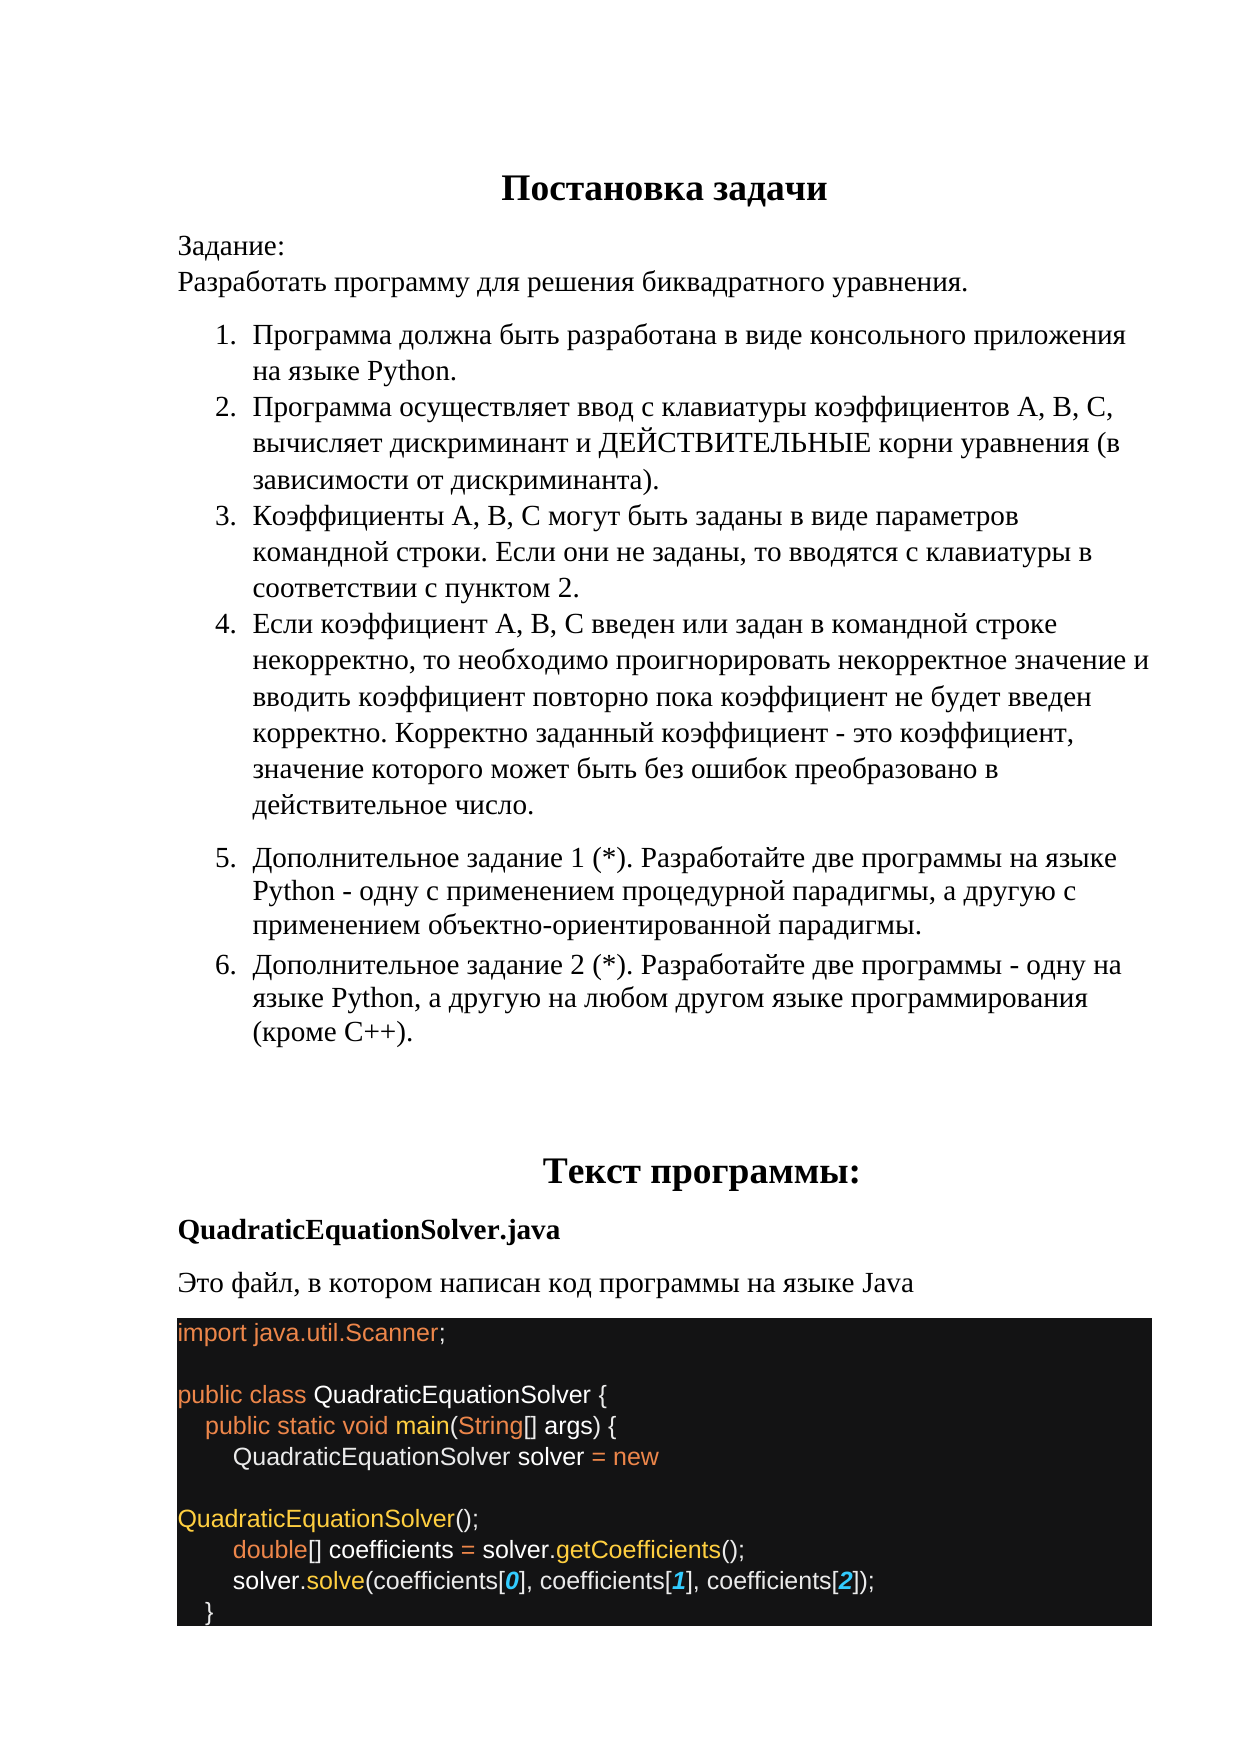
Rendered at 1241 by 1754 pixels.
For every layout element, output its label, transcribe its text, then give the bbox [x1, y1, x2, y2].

list Дополнительное задание 2 (*). Разработайте две программы - одну на языке Python, а другую на любом другом языке программирования (кроме С++). [215, 947, 1152, 1047]
list Программа осуществляет ввод с клавиатуры коэффициентов А, В, С, вычисляет дискриминант и ДЕЙСТВИТЕЛЬНЫЕ корни уравнения (в зависимости от дискриминанта). [215, 389, 1152, 495]
text Постановка задачи [177, 165, 1152, 208]
list Коэффициенты А, В, С могут быть заданы в виде параметров командной строки. Если они не заданы, то вводятся с клавиатуры в соответствии с пунктом 2. [215, 498, 1152, 604]
text QuadraticEquationSolver.java [177, 1212, 1152, 1246]
list Если коэффициент А, В, С введен или задан в командной строке некорректно, то необходимо проигнорировать некорректное значение и вводить коэффициент повторно пока коэффициент не будет введен корректно. Корректно заданный коэффициент - это коэффициент, значение которого может быть без ошибок преобразовано в действительное число. [215, 606, 1152, 821]
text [177, 1318, 1152, 1626]
text Задание: Разработать программу для решения биквадратного уравнения. [177, 228, 1152, 298]
text Это файл, в котором написан код программы на языке Java [177, 1265, 1152, 1298]
list Текст программы: [252, 1149, 1152, 1192]
list Программа должна быть разработана в виде консольного приложения на языке Python. [215, 317, 1152, 387]
list Дополнительное задание 1 (*). Разработайте две программы на языке Python - одну с применением процедурной парадигмы, а другую с применением объектно-ориентированной парадигмы. [215, 840, 1152, 941]
